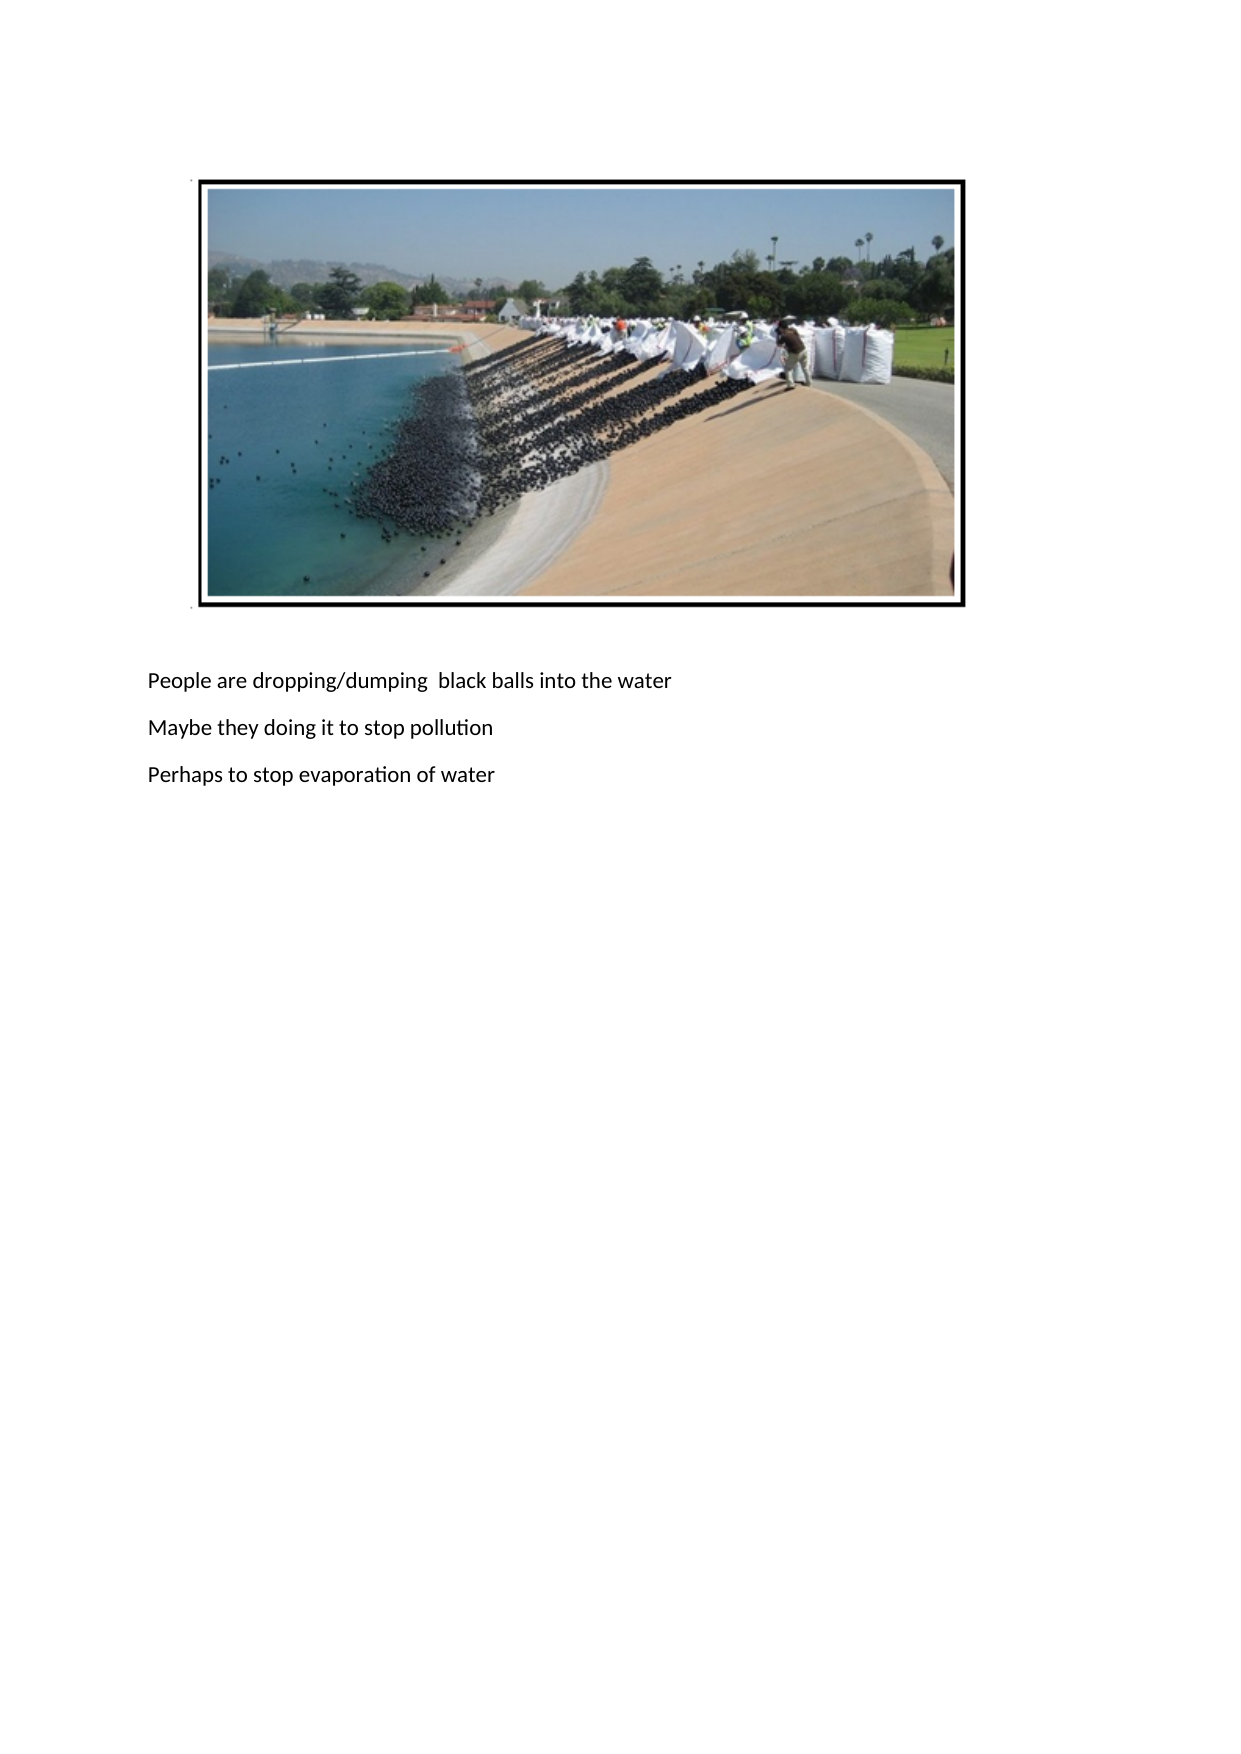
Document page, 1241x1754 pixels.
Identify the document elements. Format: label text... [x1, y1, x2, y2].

text Perhaps to stop evaporation of water [148, 760, 1093, 788]
text Maybe they doing it to stop pollution [148, 713, 1093, 741]
text People are dropping/dumping black balls into the water [148, 667, 1093, 694]
picture [147, 147, 1011, 648]
